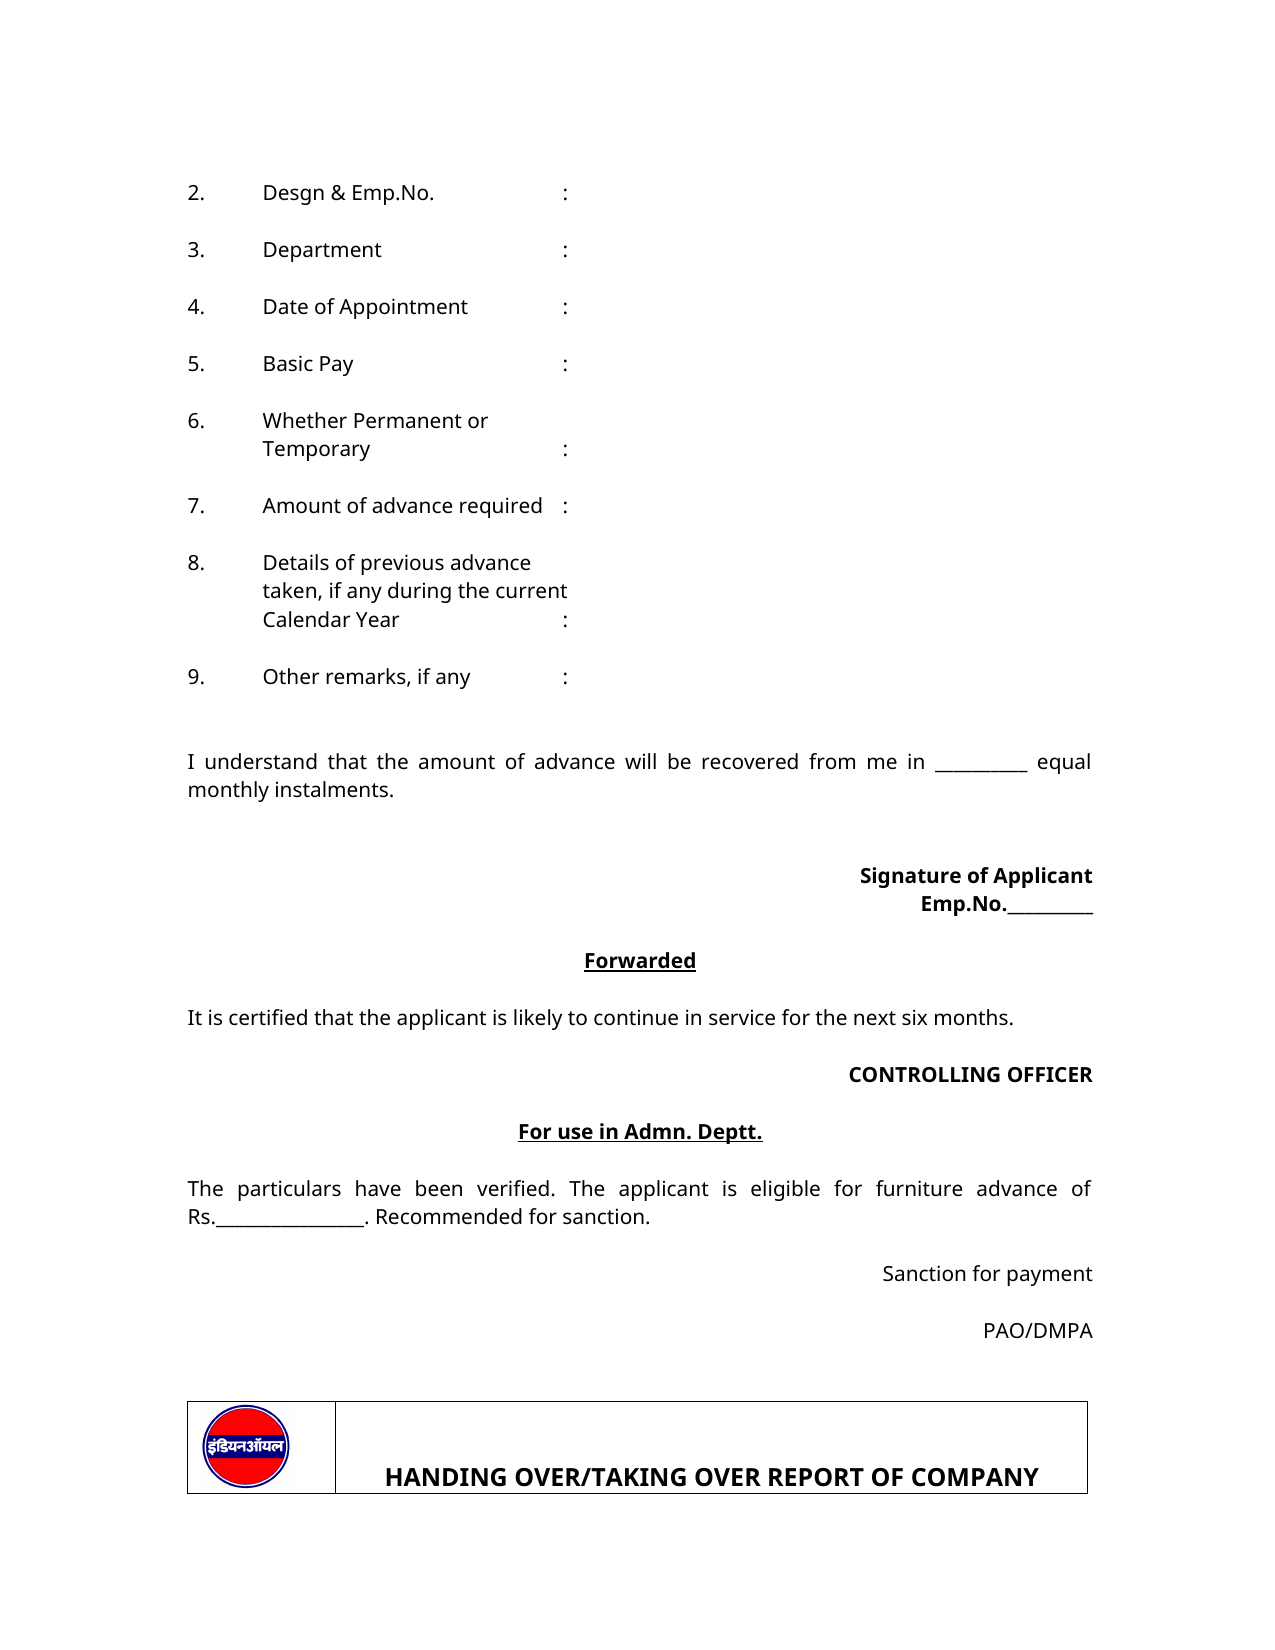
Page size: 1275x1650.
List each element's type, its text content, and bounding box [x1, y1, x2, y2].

picture [198, 1402, 293, 1492]
list Basic Pay : [187, 349, 1093, 377]
text CONTROLLING OFFICER [187, 1060, 1093, 1088]
text taken, if any during the current [187, 577, 1093, 605]
text For use in Admn. Deptt. [187, 1117, 1093, 1145]
text PAO/DMPA [187, 1316, 1093, 1344]
text Calendar Year : [187, 605, 1093, 633]
text 8. Details of previous advance [187, 548, 1093, 577]
text Sanction for payment [187, 1259, 1093, 1287]
list Desgn & Emp.No. : [187, 178, 1093, 207]
text I understand that the amount of advance will be recovered from me in __________ equal monthly instalments. [187, 747, 1093, 804]
text Emp.No.__________ [187, 889, 1093, 918]
table_header Mktg Divn [188, 1402, 335, 1493]
text Temporary : [187, 434, 1093, 463]
text 9. Other remarks, if any : [187, 662, 1093, 690]
text Forwarded [187, 946, 1093, 975]
text 7. Amount of advance required : [187, 491, 1093, 520]
text It is certified that the applicant is likely to continue in service for the next six months. [187, 1003, 1093, 1032]
text The particulars have been verified. The applicant is eligible for furniture advance of Rs.________________. Recommended for sanction. [187, 1174, 1093, 1231]
text Signature of Applicant [187, 861, 1093, 889]
list Whether Permanent or [187, 406, 1093, 434]
list Department : [187, 235, 1093, 264]
list Date of Appointment : [187, 292, 1093, 321]
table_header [336, 1402, 1087, 1493]
